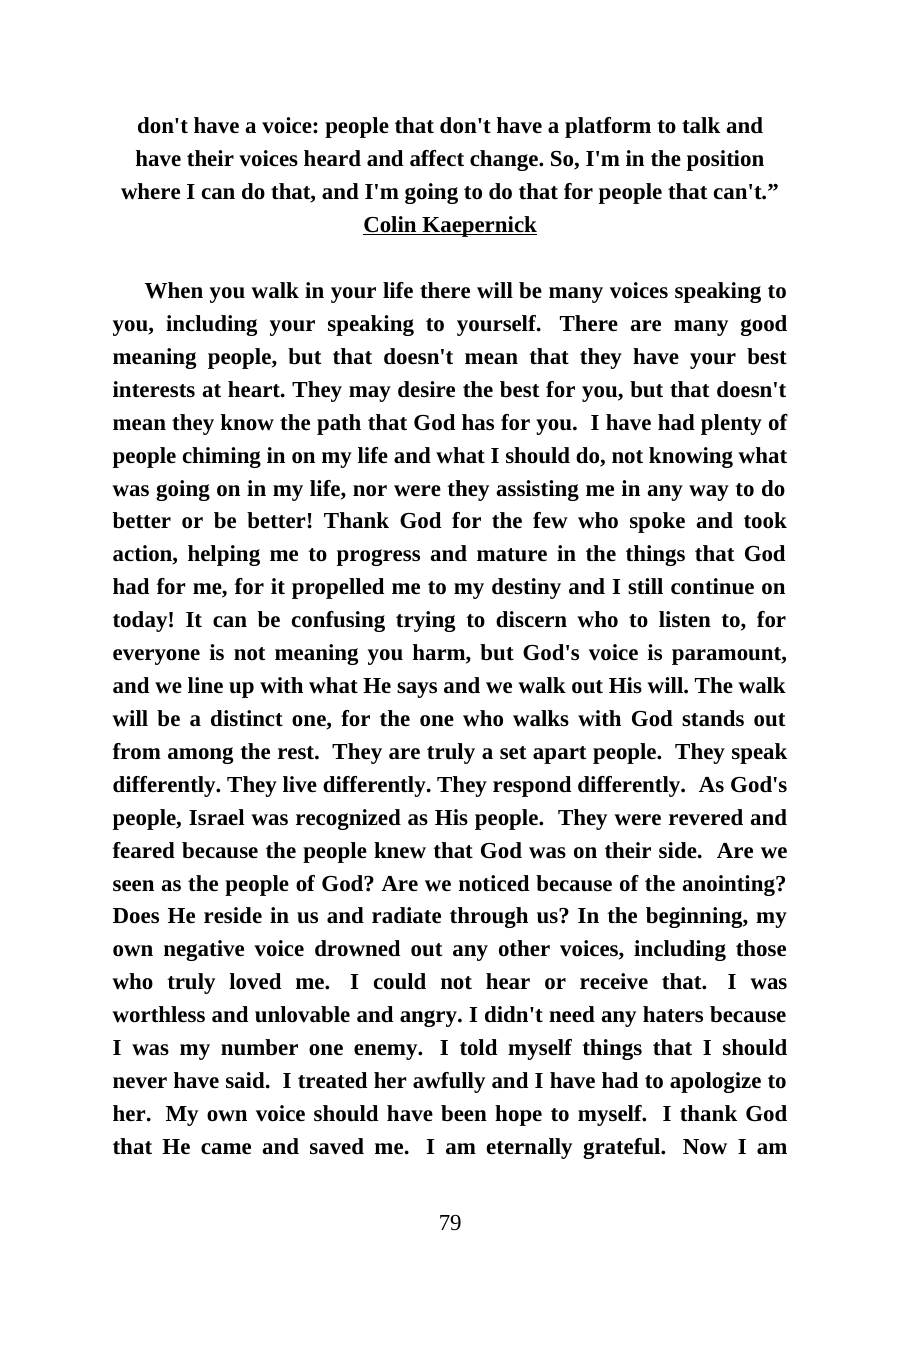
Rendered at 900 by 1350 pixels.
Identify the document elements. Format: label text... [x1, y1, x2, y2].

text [112, 277, 787, 1159]
text Colin Kaepernick [112, 211, 787, 238]
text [112, 112, 787, 205]
